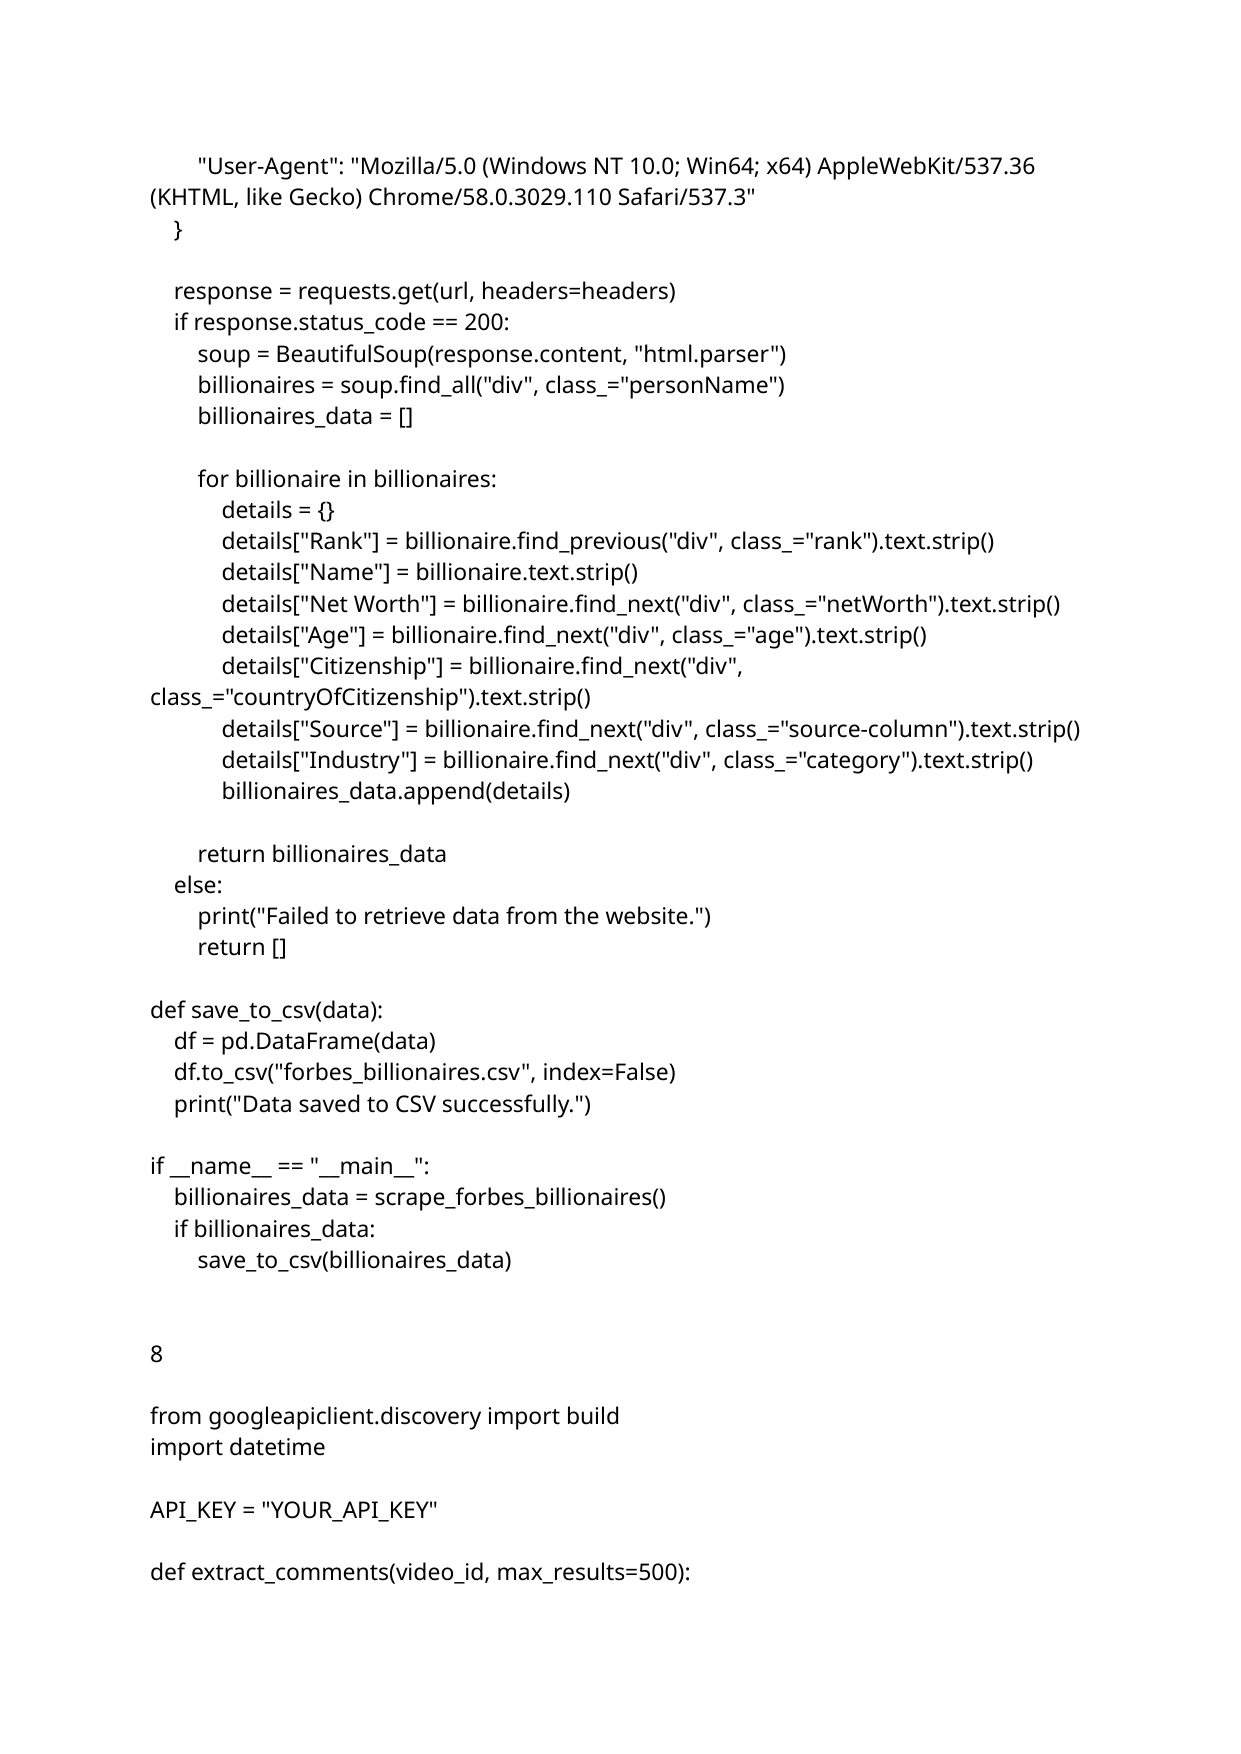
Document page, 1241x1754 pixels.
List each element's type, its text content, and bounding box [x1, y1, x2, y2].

text billionaires_data = [] [150, 400, 1090, 431]
text df = pd.DataFrame(data) [150, 1025, 1090, 1056]
text return billionaires_data [150, 837, 1090, 869]
text "User-Agent": "Mozilla/5.0 (Windows NT 10.0; Win64; x64) AppleWebKit/537.36 (KHTML, like Gecko) Chrome/58.0.3029.110 Safari/537.3" [150, 150, 1090, 212]
text billionaires_data = scrape_forbes_billionaires() [150, 1181, 1090, 1212]
text save_to_csv(billionaires_data) [150, 1244, 1090, 1275]
text details["Citizenship"] = billionaire.find_next("div", class_="countryOfCitizenship").text.strip() [150, 650, 1090, 712]
text } [150, 212, 1090, 244]
text details["Industry"] = billionaire.find_next("div", class_="category").text.strip() [150, 744, 1090, 775]
text details["Net Worth"] = billionaire.find_next("div", class_="netWorth").text.strip() [150, 587, 1090, 619]
text 8 [150, 1337, 1090, 1369]
text if response.status_code == 200: [150, 306, 1090, 337]
text billionaires = soup.find_all("div", class_="personName") [150, 369, 1090, 400]
text print("Failed to retrieve data from the website.") [150, 900, 1090, 931]
text API_KEY = "YOUR_API_KEY" [150, 1494, 1090, 1525]
text details["Source"] = billionaire.find_next("div", class_="source-column").text.strip() [150, 712, 1090, 744]
text for billionaire in billionaires: [150, 462, 1090, 494]
text response = requests.get(url, headers=headers) [150, 275, 1090, 306]
text from googleapiclient.discovery import build [150, 1400, 1090, 1431]
text details = {} [150, 494, 1090, 525]
text details["Rank"] = billionaire.find_previous("div", class_="rank").text.strip() [150, 525, 1090, 556]
text def save_to_csv(data): [150, 994, 1090, 1025]
text print("Data saved to CSV successfully.") [150, 1087, 1090, 1119]
text df.to_csv("forbes_billionaires.csv", index=False) [150, 1056, 1090, 1087]
text import datetime [150, 1431, 1090, 1462]
text details["Age"] = billionaire.find_next("div", class_="age").text.strip() [150, 619, 1090, 650]
text else: [150, 869, 1090, 900]
text def extract_comments(video_id, max_results=500): [150, 1556, 1090, 1587]
text soup = BeautifulSoup(response.content, "html.parser") [150, 337, 1090, 369]
text billionaires_data.append(details) [150, 775, 1090, 806]
text if billionaires_data: [150, 1212, 1090, 1244]
text if __name__ == "__main__": [150, 1150, 1090, 1181]
text return [] [150, 931, 1090, 962]
text details["Name"] = billionaire.text.strip() [150, 556, 1090, 587]
